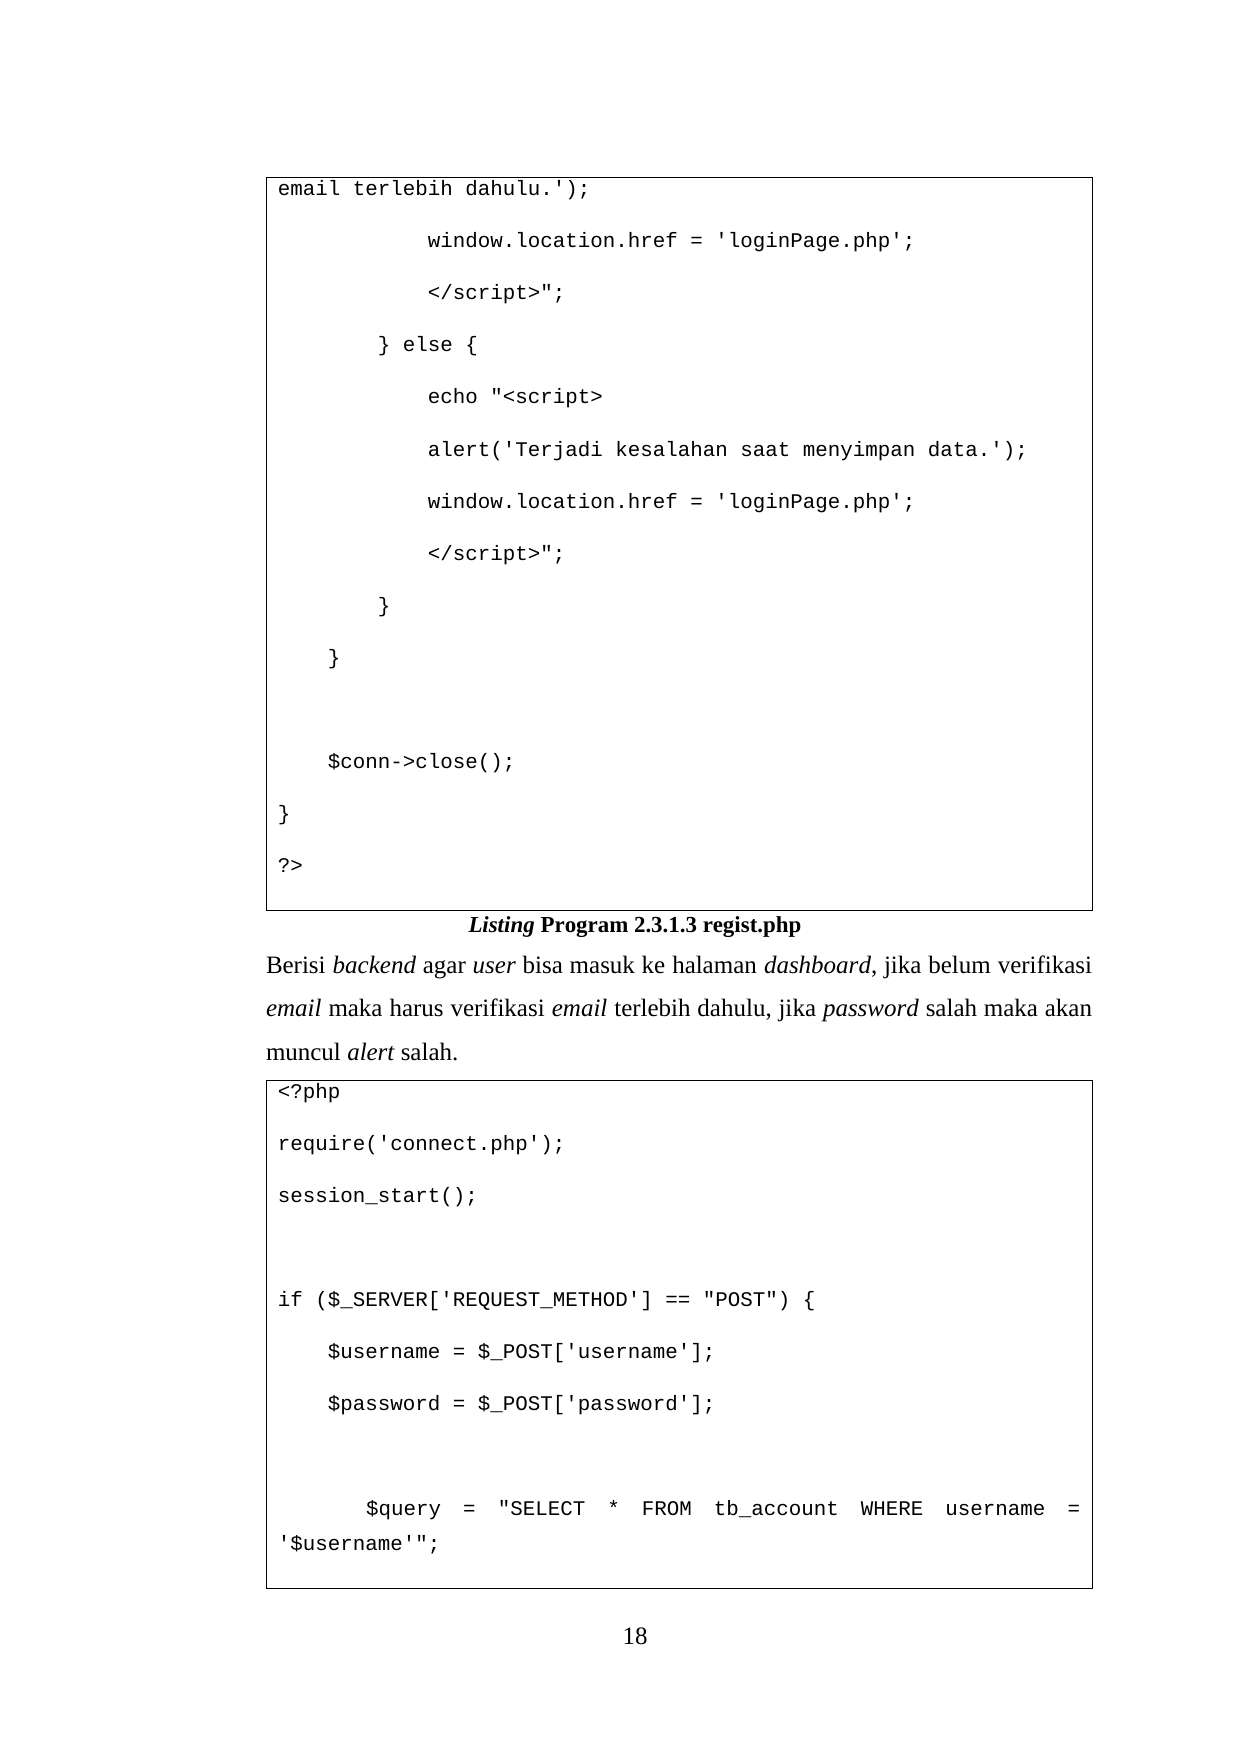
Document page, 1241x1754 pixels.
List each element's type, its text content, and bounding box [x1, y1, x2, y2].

text Listing Program 2.3.1.3 regist.php [177, 911, 1092, 937]
text Berisi backend agar user bisa masuk ke halaman dashboard, jika belum verifikasi email maka harus verifikasi email terlebih dahulu, jika password salah maka akan muncul alert salah. [266, 950, 1092, 1065]
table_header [267, 178, 1092, 910]
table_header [267, 1081, 1092, 1587]
